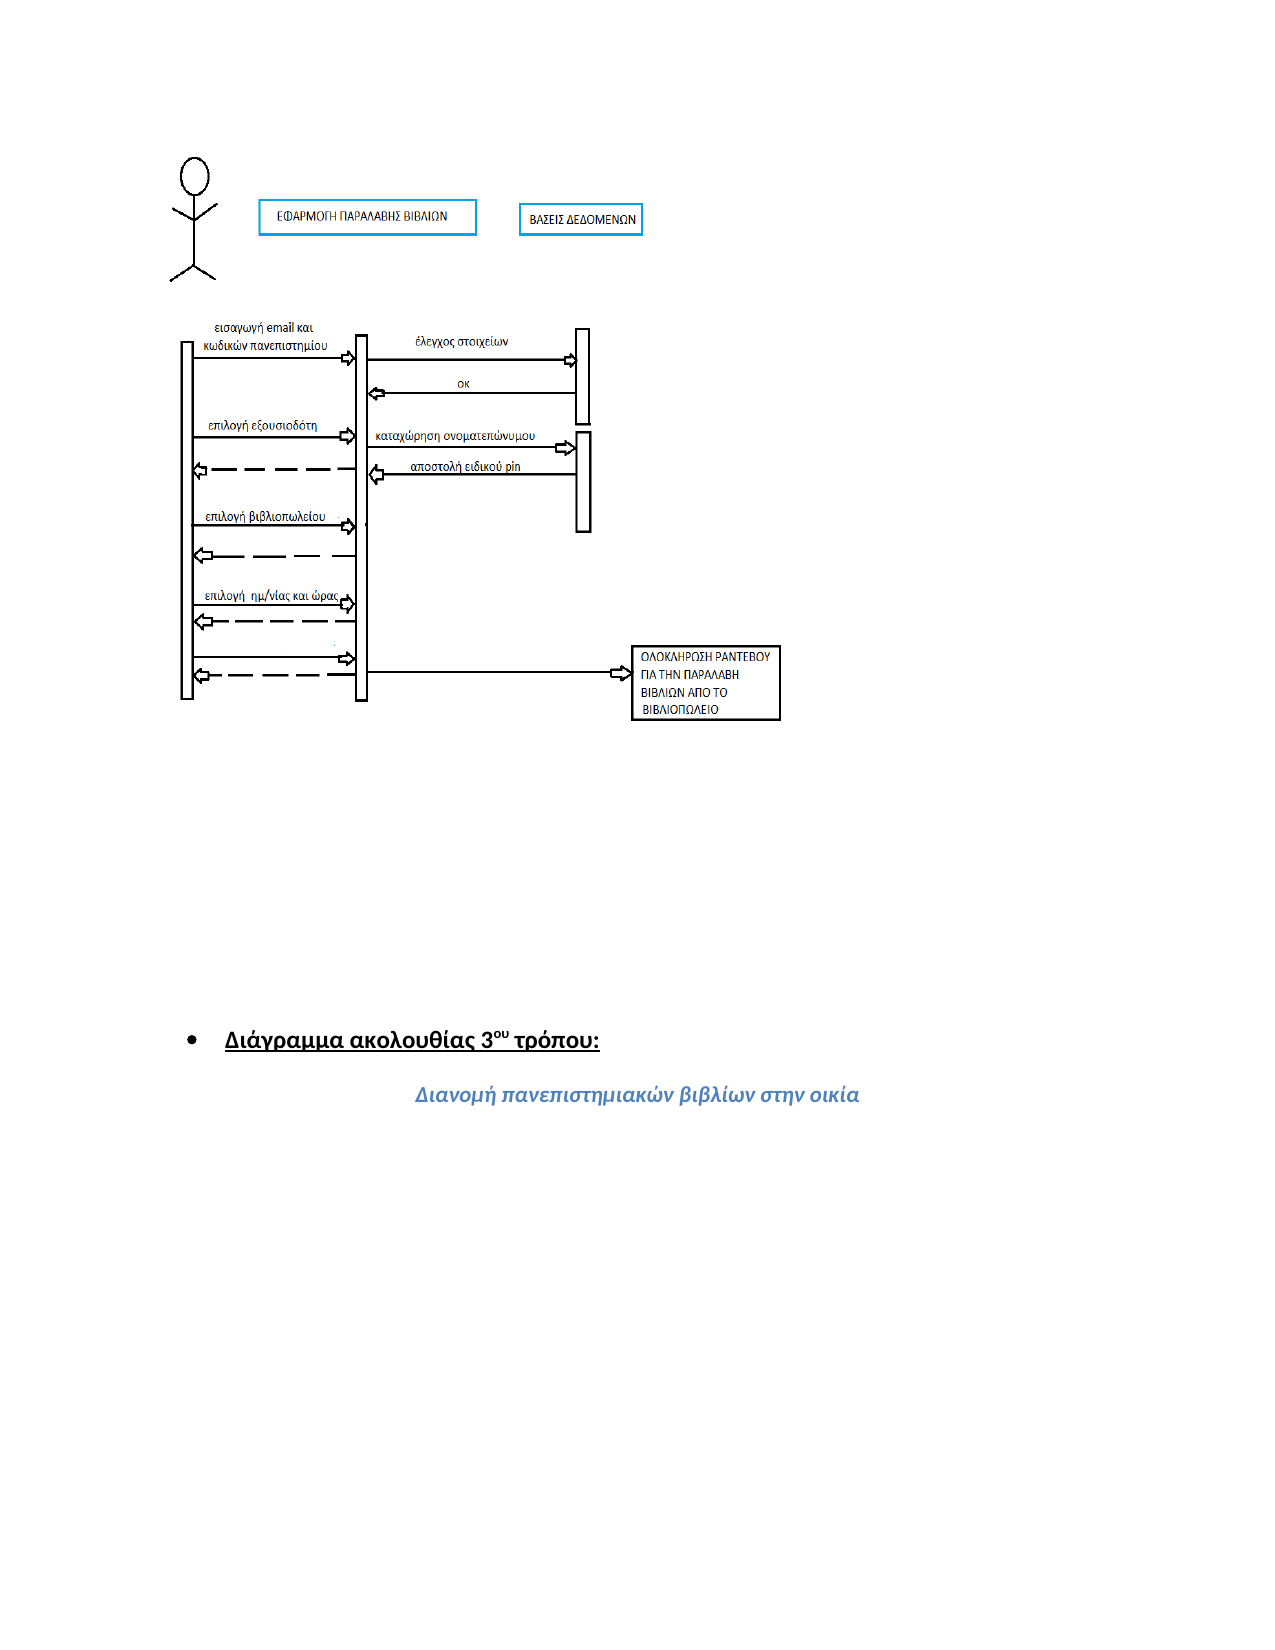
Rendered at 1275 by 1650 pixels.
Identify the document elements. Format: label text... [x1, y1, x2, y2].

text Διανομή πανεπιστημιακών βιβλίων στην οικία [150, 1080, 1125, 1108]
list Διάγραμμα ακολουθίας 3ου τρόπου: [187, 1024, 1125, 1055]
picture [150, 150, 1125, 832]
